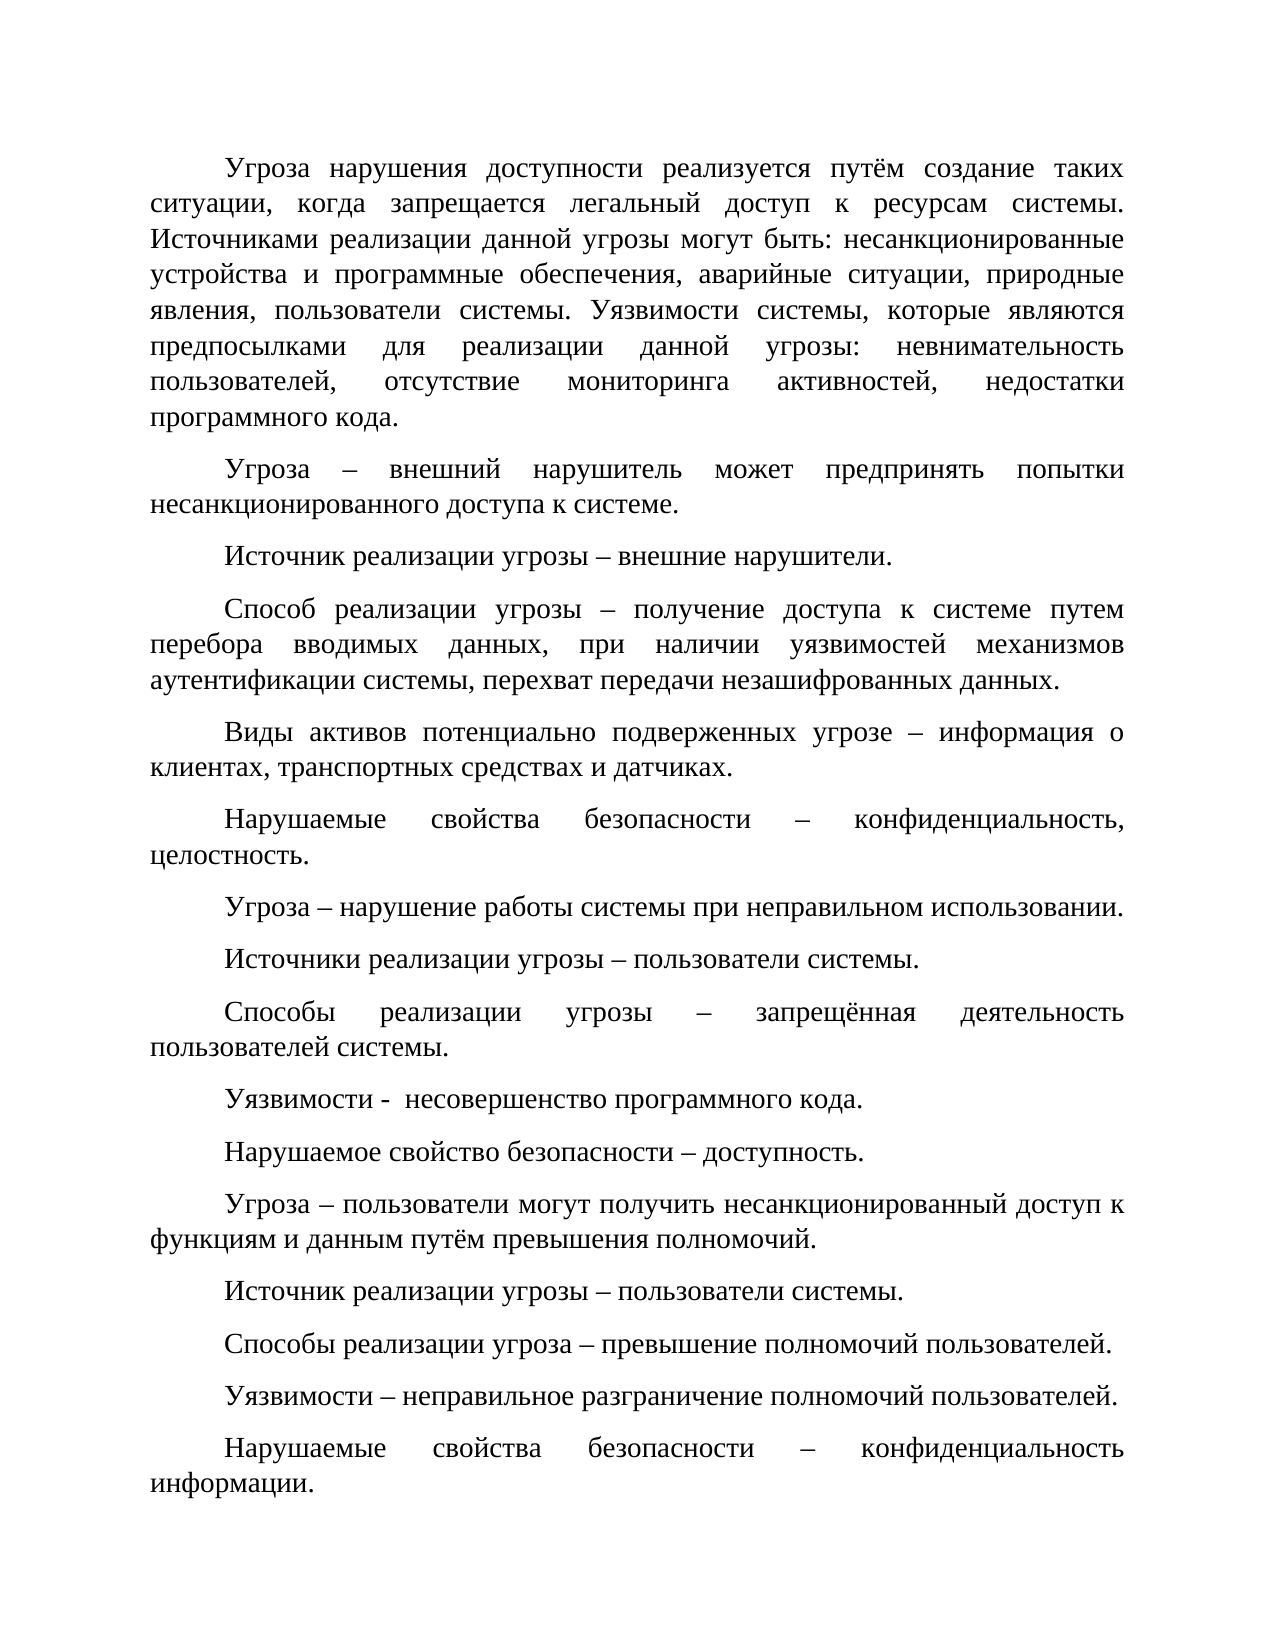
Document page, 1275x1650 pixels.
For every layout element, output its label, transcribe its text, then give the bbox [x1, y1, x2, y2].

text Виды активов потенциально подверженных угрозе – информация о клиентах, транспортных средствах и датчиках. [150, 714, 1125, 783]
text Нарушаемое свойство безопасности – доступность. [150, 1134, 1125, 1167]
text Угроза – нарушение работы системы при неправильном использовании. [150, 889, 1125, 923]
text Источник реализации угрозы – внешние нарушители. [150, 538, 1125, 572]
text Способы реализации угроза – превышение полномочий пользователей. [150, 1326, 1125, 1359]
text Угроза – внешний нарушитель может предпринять попытки несанкционированного доступа к системе. [150, 451, 1125, 520]
text Источники реализации угрозы – пользователи системы. [150, 942, 1125, 975]
text Угроза – пользователи могут получить несанкционированный доступ к функциям и данным путём превышения полномочий. [150, 1186, 1125, 1255]
text Способы реализации угрозы – запрещённая деятельность пользователей системы. [150, 994, 1125, 1063]
text Нарушаемые свойства безопасности – конфиденциальность информации. [150, 1430, 1125, 1499]
text Угроза нарушения доступности реализуется путём создание таких ситуации, когда запрещается легальный доступ к ресурсам системы. Источниками реализации данной угрозы могут быть: несанкционированные устройства и программные обеспечения, аварийные ситуации, природные явления, пользователи системы. Уязвимости системы, которые являются предпосылками для реализации данной угрозы: невнимательность пользователей, отсутствие мониторинга активностей, недостатки программного кода. [150, 150, 1125, 432]
text Способ реализации угрозы – получение доступа к системе путем перебора вводимых данных, при наличии уязвимостей механизмов аутентификации системы, перехват передачи незашифрованных данных. [150, 591, 1125, 695]
text Нарушаемые свойства безопасности – конфиденциальность, целостность. [150, 802, 1125, 871]
text Уязвимости - несовершенство программного кода. [150, 1081, 1125, 1115]
text Уязвимости – неправильное разграничение полномочий пользователей. [150, 1378, 1125, 1411]
text Источник реализации угрозы – пользователи системы. [150, 1273, 1125, 1307]
